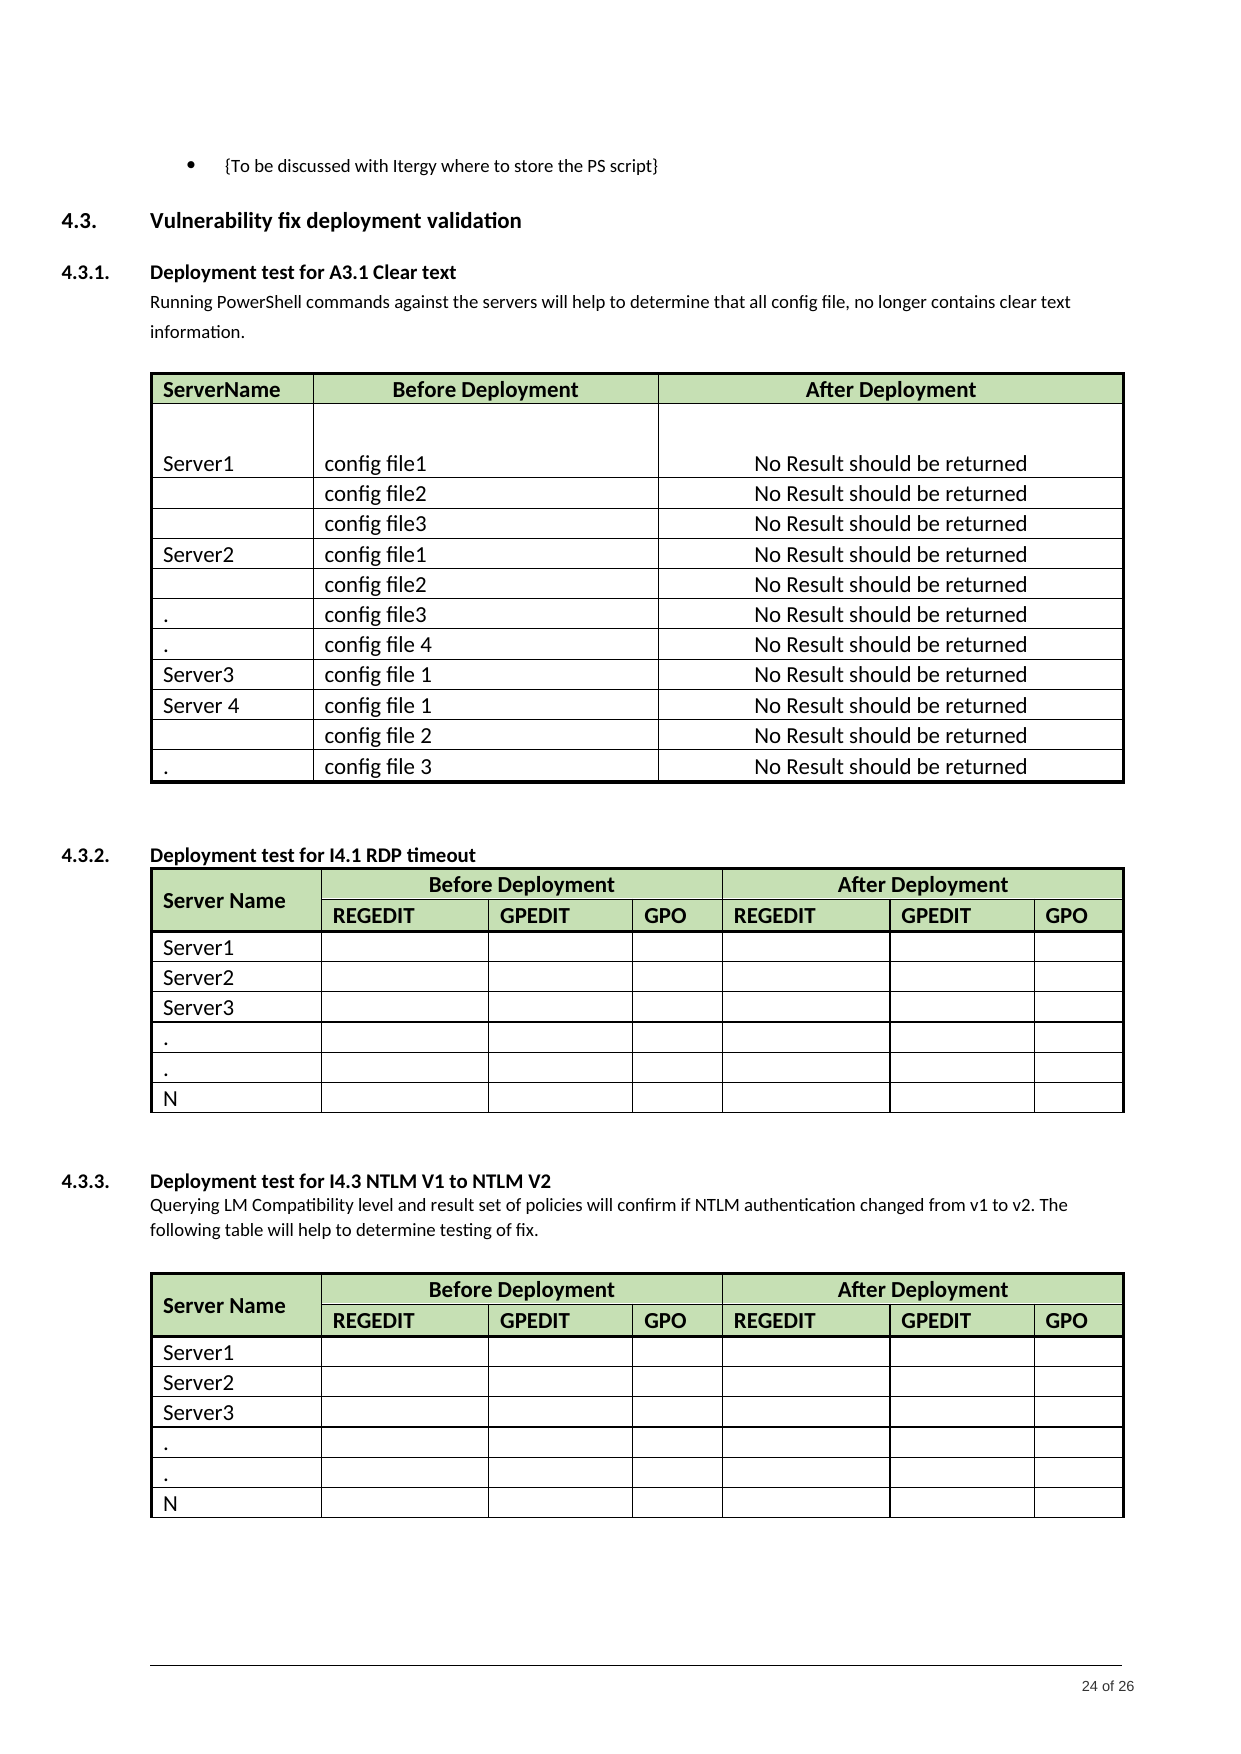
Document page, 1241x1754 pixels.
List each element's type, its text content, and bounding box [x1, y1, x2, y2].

table_cell [489, 1367, 632, 1396]
table_cell [1035, 933, 1122, 961]
table_cell [633, 1488, 722, 1517]
table_cell GPO [633, 900, 722, 930]
table_header Server Name [153, 870, 321, 930]
table_cell config file2 [314, 569, 658, 598]
table_cell No Result should be returned [659, 404, 1122, 477]
table_cell [1035, 1367, 1122, 1396]
table_cell [489, 962, 632, 991]
table_cell [489, 1338, 632, 1366]
table_cell GPEDIT [489, 1305, 632, 1335]
table_header After Deployment [659, 375, 1122, 403]
list Vulnerability fix deployment validation [61, 206, 1122, 234]
table_cell [891, 1367, 1034, 1396]
text Running PowerShell commands against the servers will help to determine that all config file, no longer contains clear text information. [150, 284, 1122, 343]
table_cell config file 3 [314, 750, 658, 780]
table_cell [1035, 992, 1122, 1021]
table_cell [891, 962, 1034, 991]
table_header Before Deployment [322, 870, 722, 898]
table_header Server Name [153, 1275, 321, 1335]
table_cell [633, 992, 722, 1021]
table_cell No Result should be returned [659, 660, 1122, 689]
table_cell Server2 [153, 539, 313, 568]
table_cell No Result should be returned [659, 599, 1122, 628]
table_cell Server2 [153, 962, 321, 991]
table_cell [891, 1053, 1034, 1082]
table_cell [489, 1023, 632, 1052]
table_cell [891, 1428, 1034, 1457]
table_cell Server1 [153, 933, 321, 961]
table_cell [633, 1458, 722, 1487]
table_cell config file 2 [314, 720, 658, 749]
table_cell config file3 [314, 509, 658, 538]
table_cell config file3 [314, 599, 658, 628]
table_cell [891, 1083, 1034, 1112]
table_cell [153, 720, 313, 749]
table_cell [891, 992, 1034, 1021]
table_cell No Result should be returned [659, 478, 1122, 507]
table_header After Deployment [723, 870, 1122, 898]
table_cell [322, 1053, 488, 1082]
table_cell [489, 1458, 632, 1487]
table_cell [891, 1338, 1034, 1366]
table_cell No Result should be returned [659, 690, 1122, 719]
table_cell GPEDIT [489, 900, 632, 930]
list {To be discussed with Itergy where to store the PS script} [187, 148, 1122, 177]
table_cell [322, 933, 488, 961]
table_header Before Deployment [314, 375, 658, 403]
table_cell GPO [633, 1305, 722, 1335]
table_cell [153, 509, 313, 538]
table_cell Server3 [153, 1397, 321, 1426]
table_cell [723, 992, 889, 1021]
table_cell [633, 1428, 722, 1457]
table_cell Server1 [153, 404, 313, 477]
table_cell [1035, 1397, 1122, 1426]
table_cell [891, 1023, 1034, 1052]
table_cell [322, 1338, 488, 1366]
table_cell [322, 1367, 488, 1396]
table_cell No Result should be returned [659, 569, 1122, 598]
table_cell [1035, 1053, 1122, 1082]
table_cell Server 4 [153, 690, 313, 719]
table_cell config file 1 [314, 690, 658, 719]
table_cell [633, 1023, 722, 1052]
table_cell [489, 1397, 632, 1426]
table_cell . [153, 629, 313, 658]
table_cell No Result should be returned [659, 539, 1122, 568]
table_cell [489, 1488, 632, 1517]
text Querying LM Compatibility level and result set of policies will confirm if NTLM authentication changed from v1 to v2. The following table will help to determine testing of fix. [150, 1194, 1122, 1241]
table_cell [153, 569, 313, 598]
table_cell [1035, 1338, 1122, 1366]
table_cell GPEDIT [891, 900, 1034, 930]
table_cell REGEDIT [322, 1305, 488, 1335]
table_header ServerName [153, 375, 313, 403]
table_cell No Result should be returned [659, 509, 1122, 538]
table_cell . [153, 599, 313, 628]
table_cell [633, 962, 722, 991]
table_cell Server3 [153, 660, 313, 689]
table_cell [322, 992, 488, 1021]
table_cell [723, 962, 889, 991]
table_cell [723, 1458, 889, 1487]
table_cell [322, 1458, 488, 1487]
table_cell config file2 [314, 478, 658, 507]
table_cell REGEDIT [723, 900, 889, 930]
table_cell Server2 [153, 1367, 321, 1396]
table_cell [891, 1458, 1034, 1487]
table_cell GPO [1035, 900, 1122, 930]
table_cell No Result should be returned [659, 629, 1122, 658]
table_cell [633, 933, 722, 961]
table_cell N [153, 1083, 321, 1112]
table_cell [1035, 962, 1122, 991]
table_cell . [153, 1023, 321, 1052]
list Deployment test for I4.3 NTLM V1 to NTLM V2 [61, 1168, 1122, 1194]
table_cell Server3 [153, 992, 321, 1021]
table_cell [633, 1338, 722, 1366]
table_cell REGEDIT [322, 900, 488, 930]
table_cell config file 1 [314, 660, 658, 689]
table_cell [1035, 1428, 1122, 1457]
table_cell [633, 1083, 722, 1112]
list Deployment test for A3.1 Clear text [61, 259, 1122, 284]
table_cell N [153, 1488, 321, 1517]
table_cell config file 4 [314, 629, 658, 658]
table_header Before Deployment [322, 1275, 722, 1303]
table_cell [489, 992, 632, 1021]
table_cell [891, 1397, 1034, 1426]
table_cell [322, 1397, 488, 1426]
table_cell [489, 933, 632, 961]
table_cell [1035, 1458, 1122, 1487]
table_cell [723, 933, 889, 961]
table_cell [322, 1023, 488, 1052]
subtitle Deployment test for I4.1 RDP timeout [61, 842, 1122, 867]
table_cell [891, 933, 1034, 961]
table_cell REGEDIT [723, 1305, 889, 1335]
table_cell config file1 [314, 539, 658, 568]
table_cell [723, 1083, 889, 1112]
table_cell [633, 1367, 722, 1396]
table_cell [891, 1488, 1034, 1517]
table_cell [489, 1428, 632, 1457]
table_cell GPO [1035, 1305, 1122, 1335]
table_cell GPEDIT [891, 1305, 1034, 1335]
table_cell [1035, 1083, 1122, 1112]
table_cell . [153, 750, 313, 780]
table_cell [153, 478, 313, 507]
table_cell . [153, 1428, 321, 1457]
table_header After Deployment [723, 1275, 1122, 1303]
table_cell [723, 1367, 889, 1396]
table_cell No Result should be returned [659, 720, 1122, 749]
table_cell . [153, 1458, 321, 1487]
table_cell [723, 1428, 889, 1457]
table_cell [723, 1023, 889, 1052]
table_cell [723, 1053, 889, 1082]
table_cell [723, 1338, 889, 1366]
table_cell [322, 962, 488, 991]
table_cell config file1 [314, 404, 658, 477]
table_cell [489, 1053, 632, 1082]
table_cell [723, 1488, 889, 1517]
table_cell [1035, 1023, 1122, 1052]
table_cell [322, 1083, 488, 1112]
table_cell [633, 1053, 722, 1082]
table_cell Server1 [153, 1338, 321, 1366]
table_cell . [153, 1053, 321, 1082]
table_cell [322, 1428, 488, 1457]
table_cell [723, 1397, 889, 1426]
table_cell [633, 1397, 722, 1426]
table_cell No Result should be returned [659, 750, 1122, 780]
table_cell [322, 1488, 488, 1517]
table_cell [489, 1083, 632, 1112]
table_cell [1035, 1488, 1122, 1517]
